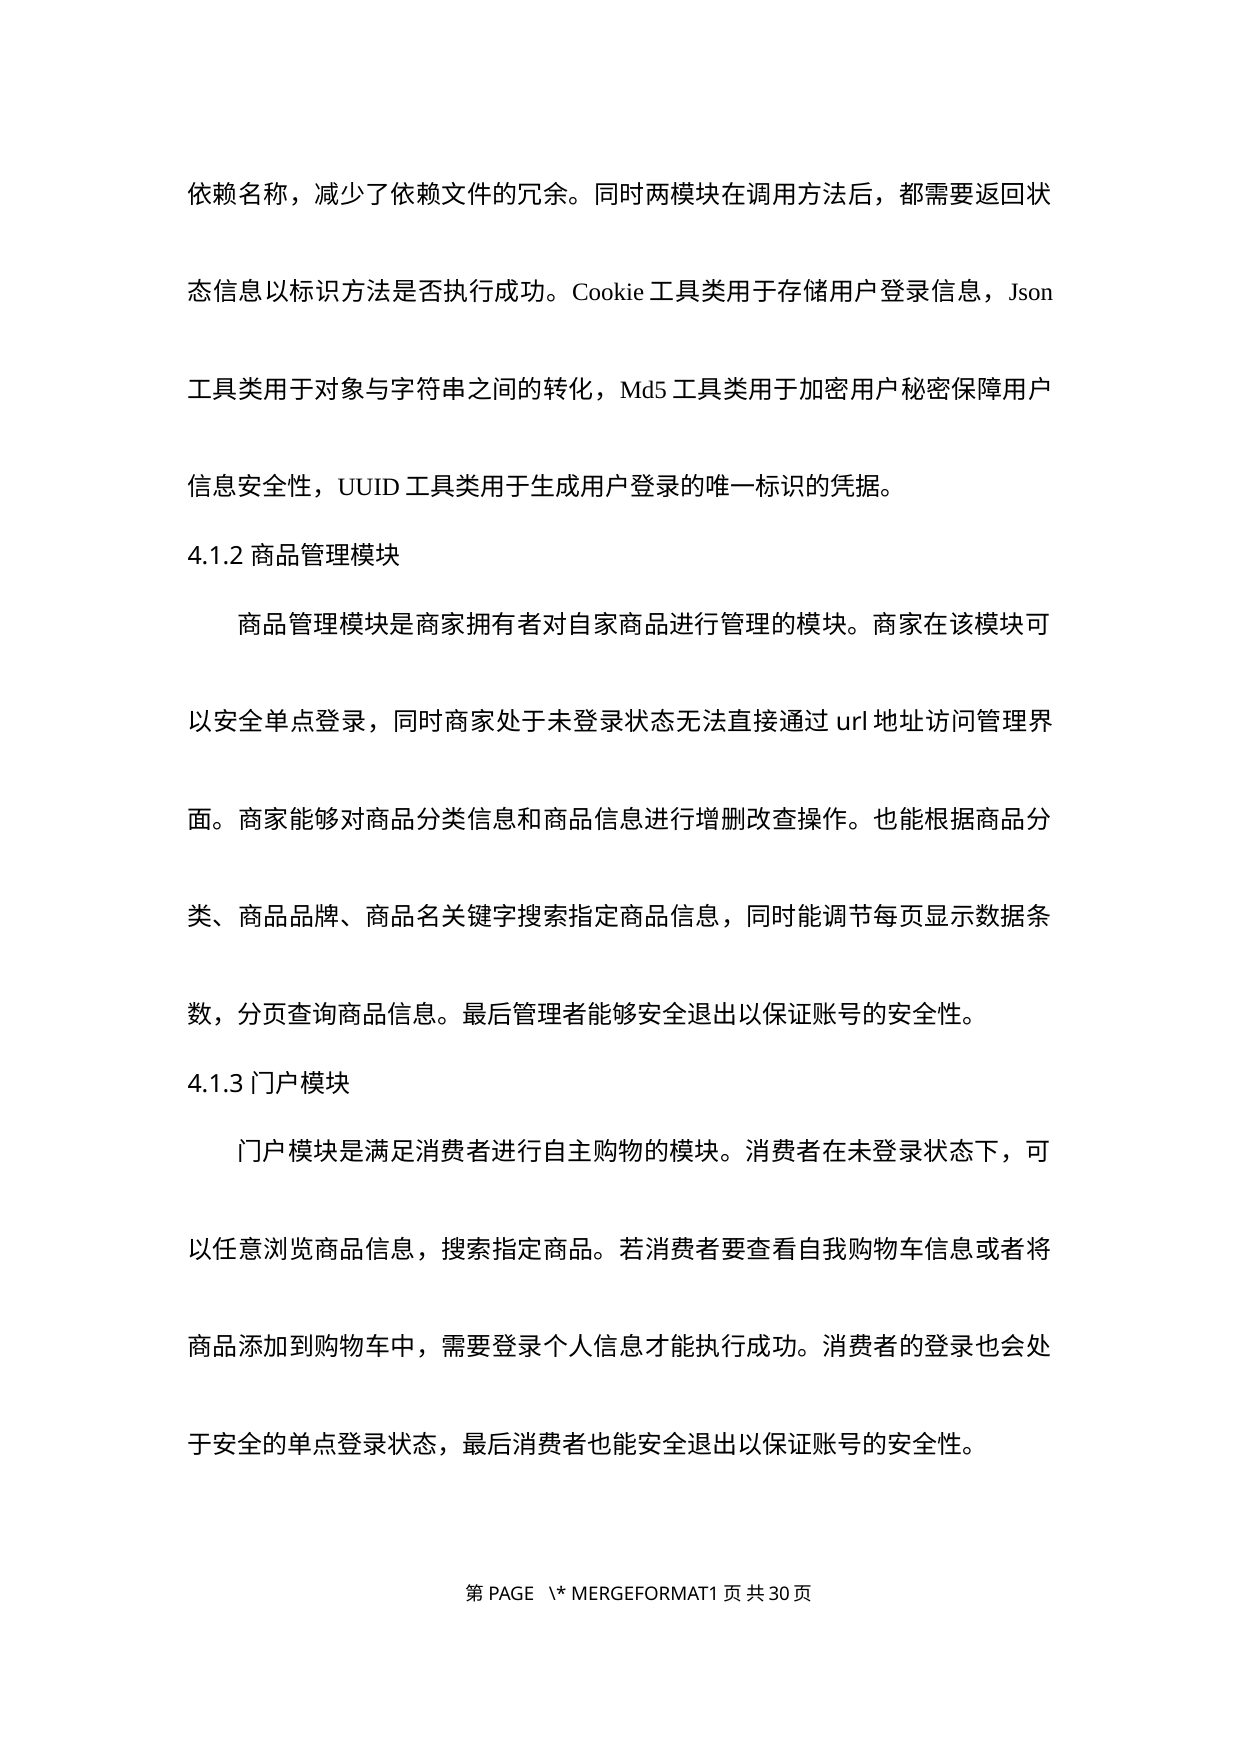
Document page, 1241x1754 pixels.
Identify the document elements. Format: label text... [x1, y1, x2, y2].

subtitle 4.1.2 商品管理模块 [187, 536, 1053, 572]
text 门户模块是满足消费者进行自主购物的模块。消费者在未登录状态下，可以任意浏览商品信息，搜索指定商品。若消费者要查看自我购物车信息或者将商品添加到购物车中，需要登录个人信息才能执行成功。消费者的登录也会处于安全的单点登录状态，最后消费者也能安全退出以保证账号的安全性。 [187, 1117, 1053, 1475]
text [187, 160, 1053, 517]
subtitle 4.1.3 门户模块 [187, 1063, 1053, 1099]
text 商品管理模块是商家拥有者对自家商品进行管理的模块。商家在该模块可以安全单点登录，同时商家处于未登录状态无法直接通过url地址访问管理界面。商家能够对商品分类信息和商品信息进行增删改查操作。也能根据商品分类、商品品牌、商品名关键字搜索指定商品信息，同时能调节每页显示数据条数，分页查询商品信息。最后管理者能够安全退出以保证账号的安全性。 [187, 590, 1053, 1045]
